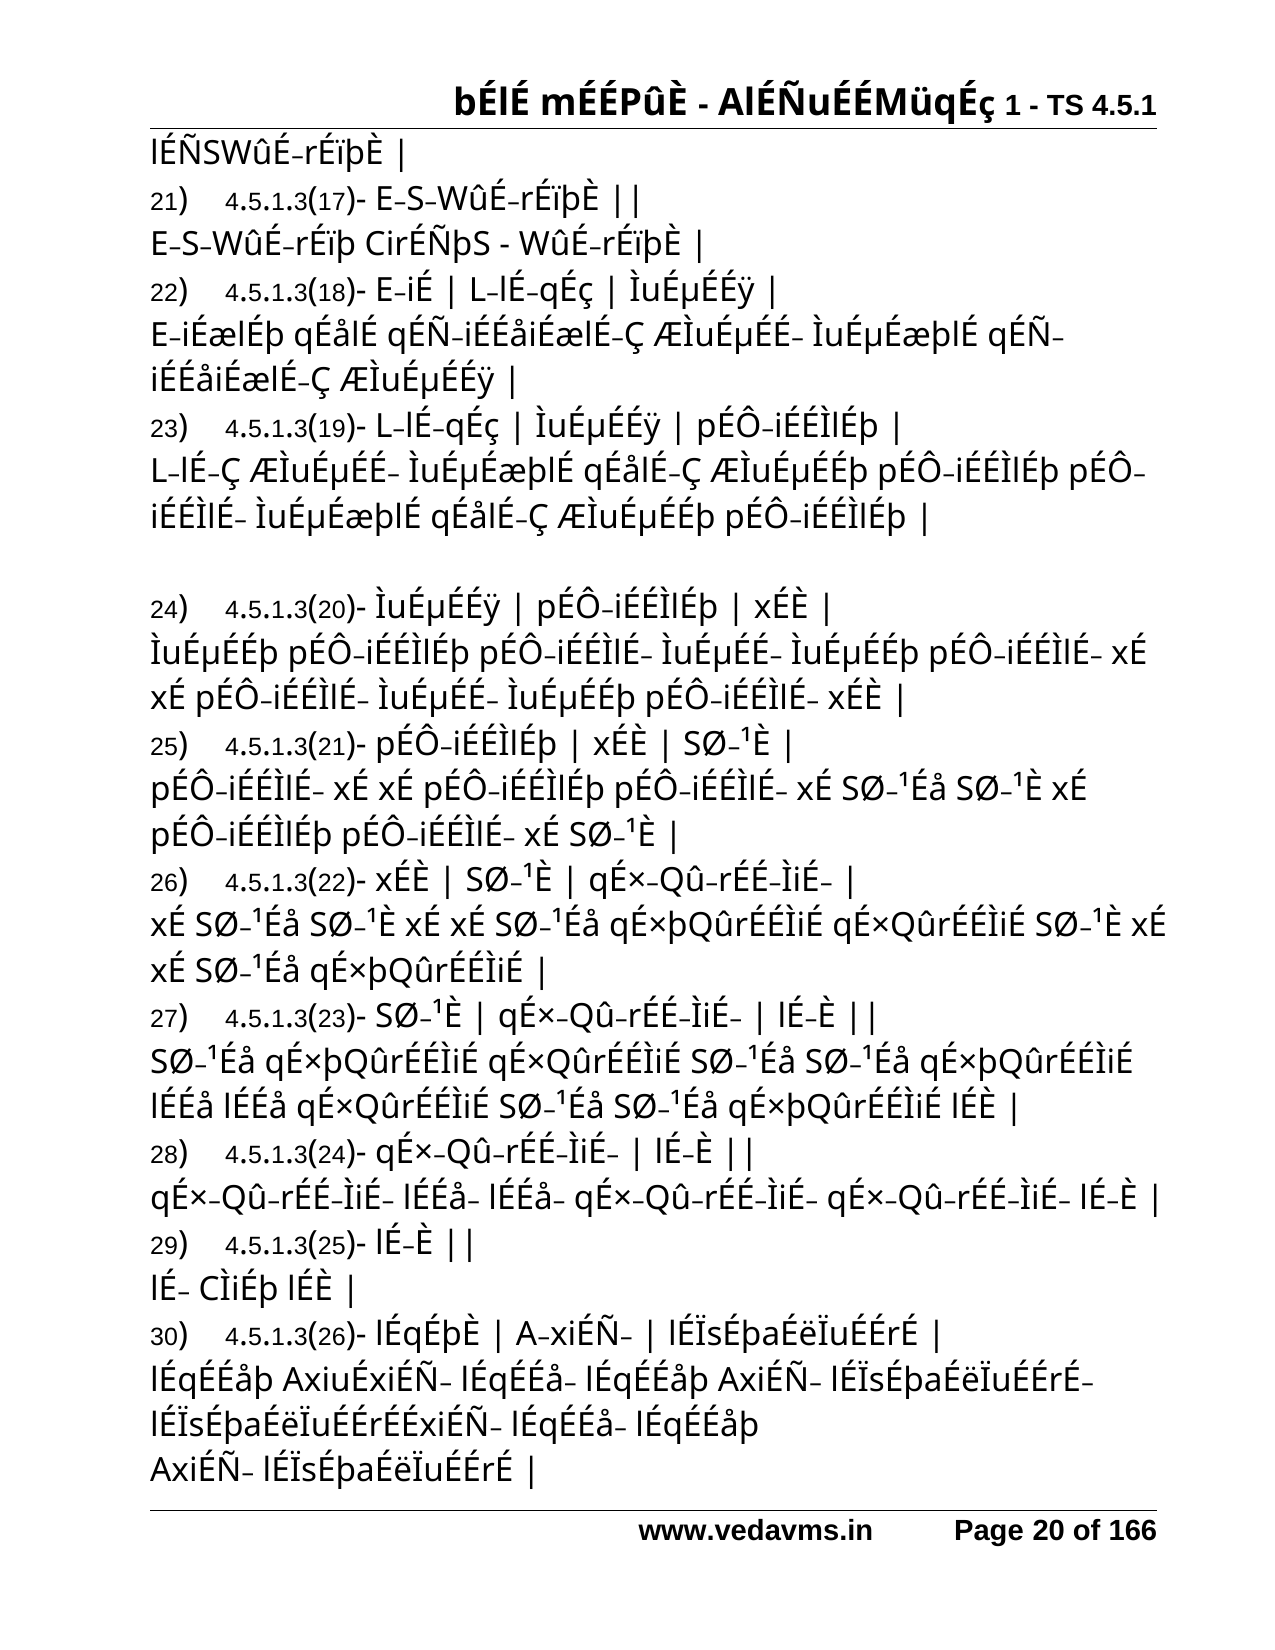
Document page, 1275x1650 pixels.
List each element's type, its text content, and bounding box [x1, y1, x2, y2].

text xÉ SØ–¹Éå SØ–¹È xÉ xÉ SØ–¹Éå qÉ×þQûrÉÉÌiÉ qÉ×QûrÉÉÌiÉ SØ–¹È xÉ xÉ SØ–¹Éå qÉ×þQûrÉÉÌiÉ | [150, 901, 1169, 992]
text 23) 4.5.1.3(19)- L–lÉ–qÉç | ÌuÉµÉÉÿ | pÉÔ–iÉÉÌlÉþ | [150, 402, 1169, 447]
text 30) 4.5.1.3(26)- lÉqÉþÈ | A–xiÉÑ– | lÉÏsÉþaÉëÏuÉÉrÉ | [150, 1310, 1169, 1355]
text AxiÉÑ– lÉÏsÉþaÉëÏuÉÉrÉ | [150, 1446, 1169, 1492]
text L–lÉ–Ç ÆÌuÉµÉÉ– ÌuÉµÉæþlÉ qÉålÉ–Ç ÆÌuÉµÉÉþ pÉÔ–iÉÉÌlÉþ pÉÔ–iÉÉÌlÉ– ÌuÉµÉæþlÉ qÉålÉ–Ç ÆÌuÉµÉÉþ pÉÔ–iÉÉÌlÉþ | [150, 447, 1169, 538]
text 28) 4.5.1.3(24)- qÉ×–Qû–rÉÉ–ÌiÉ– | lÉ–È || [150, 1128, 1169, 1174]
text E–iÉælÉþ qÉålÉ qÉÑ–iÉÉåiÉælÉ–Ç ÆÌuÉµÉÉ– ÌuÉµÉæþlÉ qÉÑ–iÉÉåiÉælÉ–Ç ÆÌuÉµÉÉÿ | [150, 311, 1169, 402]
text 27) 4.5.1.3(23)- SØ–¹È | qÉ×–Qû–rÉÉ–ÌiÉ– | lÉ–È || [150, 992, 1169, 1037]
text ÌuÉµÉÉþ pÉÔ–iÉÉÌlÉþ pÉÔ–iÉÉÌlÉ– ÌuÉµÉÉ– ÌuÉµÉÉþ pÉÔ–iÉÉÌlÉ– xÉ xÉ pÉÔ–iÉÉÌlÉ– ÌuÉµÉÉ– ÌuÉµÉÉþ pÉÔ–iÉÉÌlÉ– xÉÈ | [150, 629, 1169, 719]
text 24) 4.5.1.3(20)- ÌuÉµÉÉÿ | pÉÔ–iÉÉÌlÉþ | xÉÈ | [150, 583, 1169, 629]
text SØ–¹Éå qÉ×þQûrÉÉÌiÉ qÉ×QûrÉÉÌiÉ SØ–¹Éå SØ–¹Éå qÉ×þQûrÉÉÌiÉ lÉÉå lÉÉå qÉ×QûrÉÉÌiÉ SØ–¹Éå SØ–¹Éå qÉ×þQûrÉÉÌiÉ lÉÈ | [150, 1037, 1169, 1128]
text 29) 4.5.1.3(25)- lÉ–È || [150, 1219, 1169, 1264]
text ASØþzÉlÉç lÉÑSWûÉ–rÉïþ ESWûÉ–rÉÉåïþ ASØþzÉ–lÉç lÉSØþzÉlÉç lÉÑSWûÉ–rÉïþÈ | [150, 129, 1169, 174]
text 25) 4.5.1.3(21)- pÉÔ–iÉÉÌlÉþ | xÉÈ | SØ–¹È | [150, 719, 1169, 765]
text lÉqÉÉåþ AxiuÉxiÉÑ– lÉqÉÉå– lÉqÉÉåþ AxiÉÑ– lÉÏsÉþaÉëÏuÉÉrÉ– lÉÏsÉþaÉëÏuÉÉrÉÉxiÉÑ– lÉqÉÉå– lÉqÉÉåþ [150, 1355, 1169, 1446]
text lÉ– CÌiÉþ lÉÈ | [150, 1264, 1169, 1310]
text 22) 4.5.1.3(18)- E–iÉ | L–lÉ–qÉç | ÌuÉµÉÉÿ | [150, 265, 1169, 311]
text pÉÔ–iÉÉÌlÉ– xÉ xÉ pÉÔ–iÉÉÌlÉþ pÉÔ–iÉÉÌlÉ– xÉ SØ–¹Éå SØ–¹È xÉ pÉÔ–iÉÉÌlÉþ pÉÔ–iÉÉÌlÉ– xÉ SØ–¹È | [150, 765, 1169, 856]
text E–S–WûÉ–rÉïþ CirÉÑþS - WûÉ–rÉïþÈ | [150, 220, 1169, 265]
text 21) 4.5.1.3(17)- E–S–WûÉ–rÉïþÈ || [150, 174, 1169, 220]
text 26) 4.5.1.3(22)- xÉÈ | SØ–¹È | qÉ×–Qû–rÉÉ–ÌiÉ– | [150, 856, 1169, 901]
text qÉ×–Qû–rÉÉ–ÌiÉ– lÉÉå– lÉÉå– qÉ×–Qû–rÉÉ–ÌiÉ– qÉ×–Qû–rÉÉ–ÌiÉ– lÉ–È | [150, 1174, 1169, 1219]
